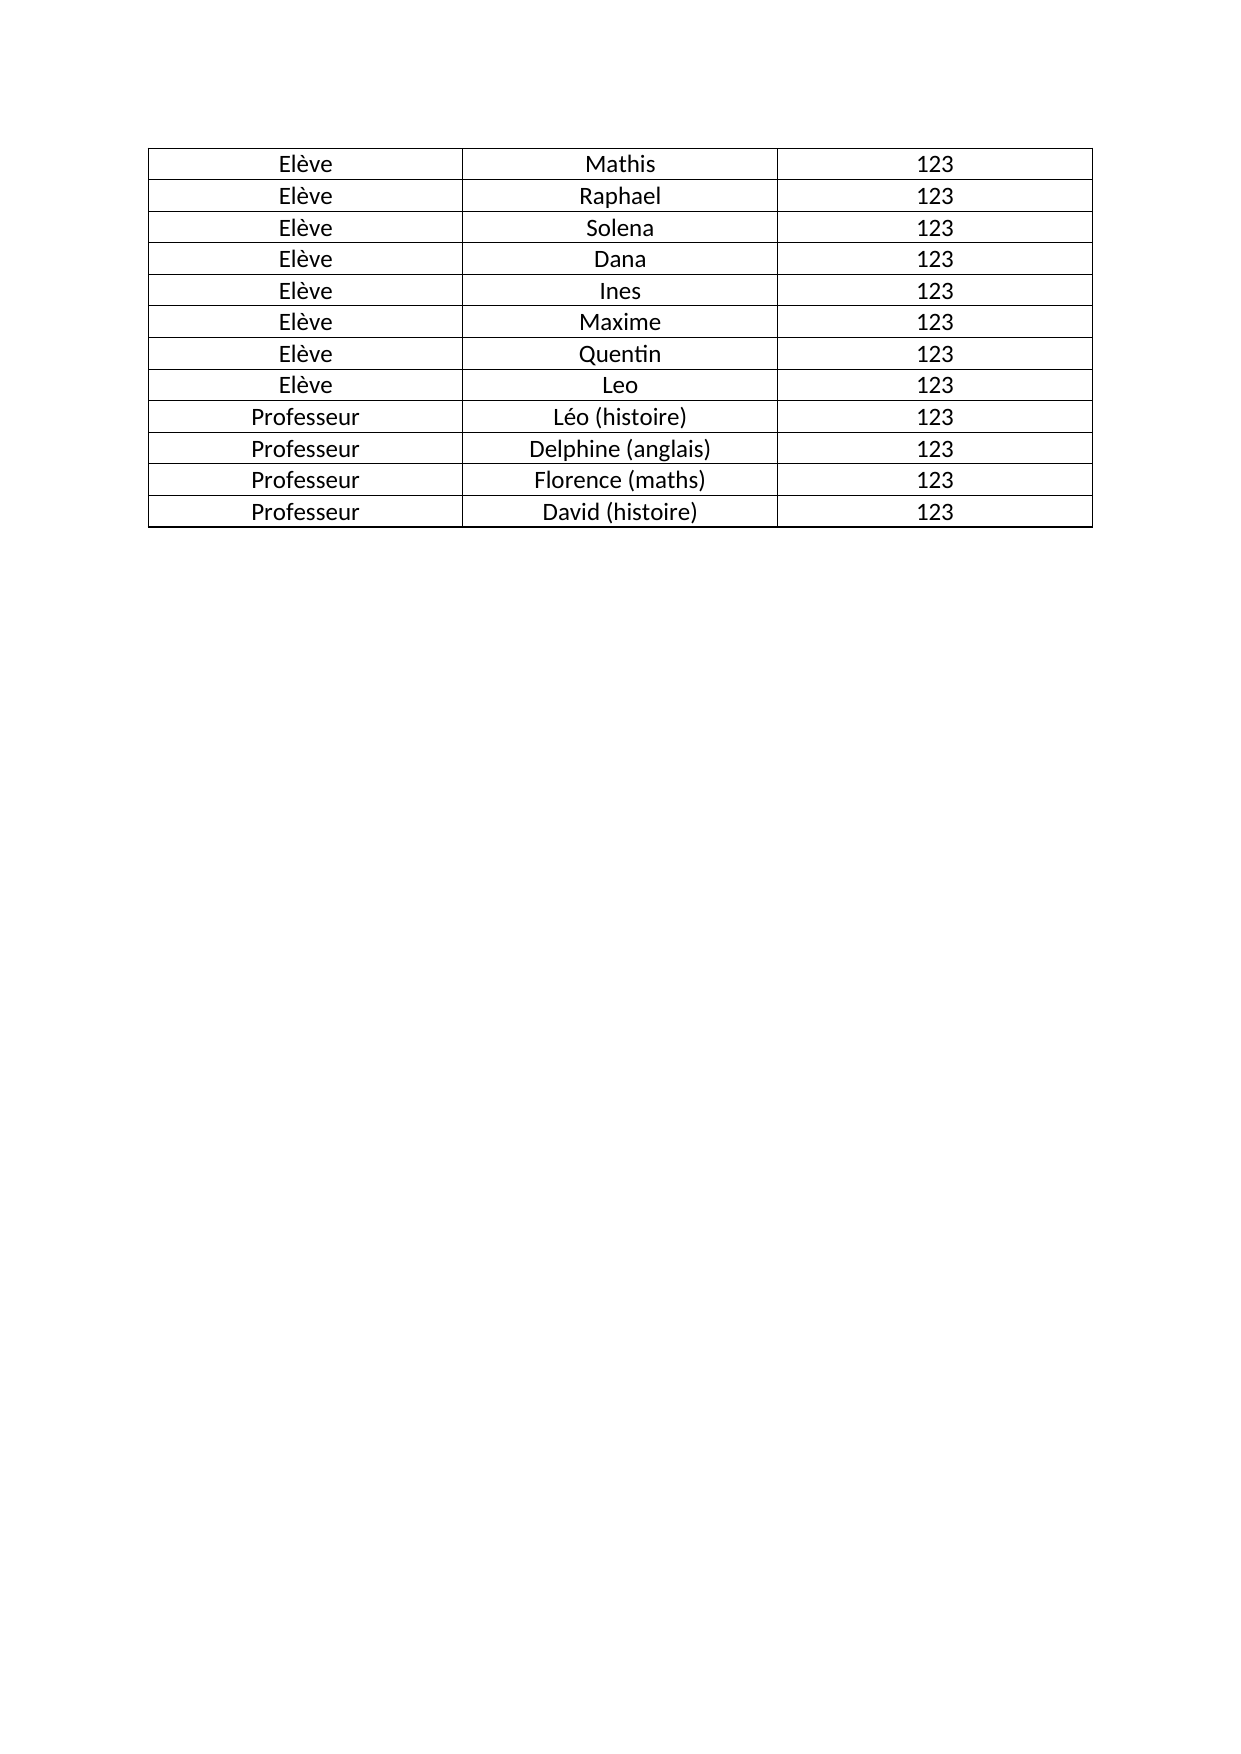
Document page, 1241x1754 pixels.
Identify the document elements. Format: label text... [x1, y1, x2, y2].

table_cell Florence (maths) [463, 464, 777, 495]
table_cell Elève [149, 243, 462, 274]
table_cell 123 [778, 464, 1092, 495]
table_cell Elève [149, 370, 462, 400]
table_cell Elève [149, 180, 462, 211]
table_cell Elève [149, 212, 462, 242]
table_cell 123 [778, 401, 1092, 432]
table_cell Léo (histoire) [463, 401, 777, 432]
table_cell 123 [778, 275, 1092, 305]
table_cell 123 [778, 212, 1092, 242]
table_cell 123 [778, 243, 1092, 274]
table_cell Maxime [463, 306, 777, 337]
table_cell Professeur [149, 401, 462, 432]
table_cell 123 [778, 338, 1092, 368]
table_cell Elève [149, 149, 462, 179]
table_cell Professeur [149, 496, 462, 526]
table_cell 123 [778, 496, 1092, 526]
table_cell Raphael [463, 180, 777, 211]
table_cell David (histoire) [463, 496, 777, 526]
table_cell Solena [463, 212, 777, 242]
table_cell Ines [463, 275, 777, 305]
table_cell Dana [463, 243, 777, 274]
table_cell Elève [149, 338, 462, 368]
table_cell 123 [778, 433, 1092, 463]
table_cell 123 [778, 180, 1092, 211]
table_cell Elève [149, 306, 462, 337]
table_cell Mathis [463, 149, 777, 179]
table_cell 123 [778, 149, 1092, 179]
table_cell Leo [463, 370, 777, 400]
table_cell Delphine (anglais) [463, 433, 777, 463]
table_cell Quentin [463, 338, 777, 368]
table_cell Professeur [149, 464, 462, 495]
table_cell 123 [778, 370, 1092, 400]
table_cell 123 [778, 306, 1092, 337]
table_cell Elève [149, 275, 462, 305]
table_cell Professeur [149, 433, 462, 463]
